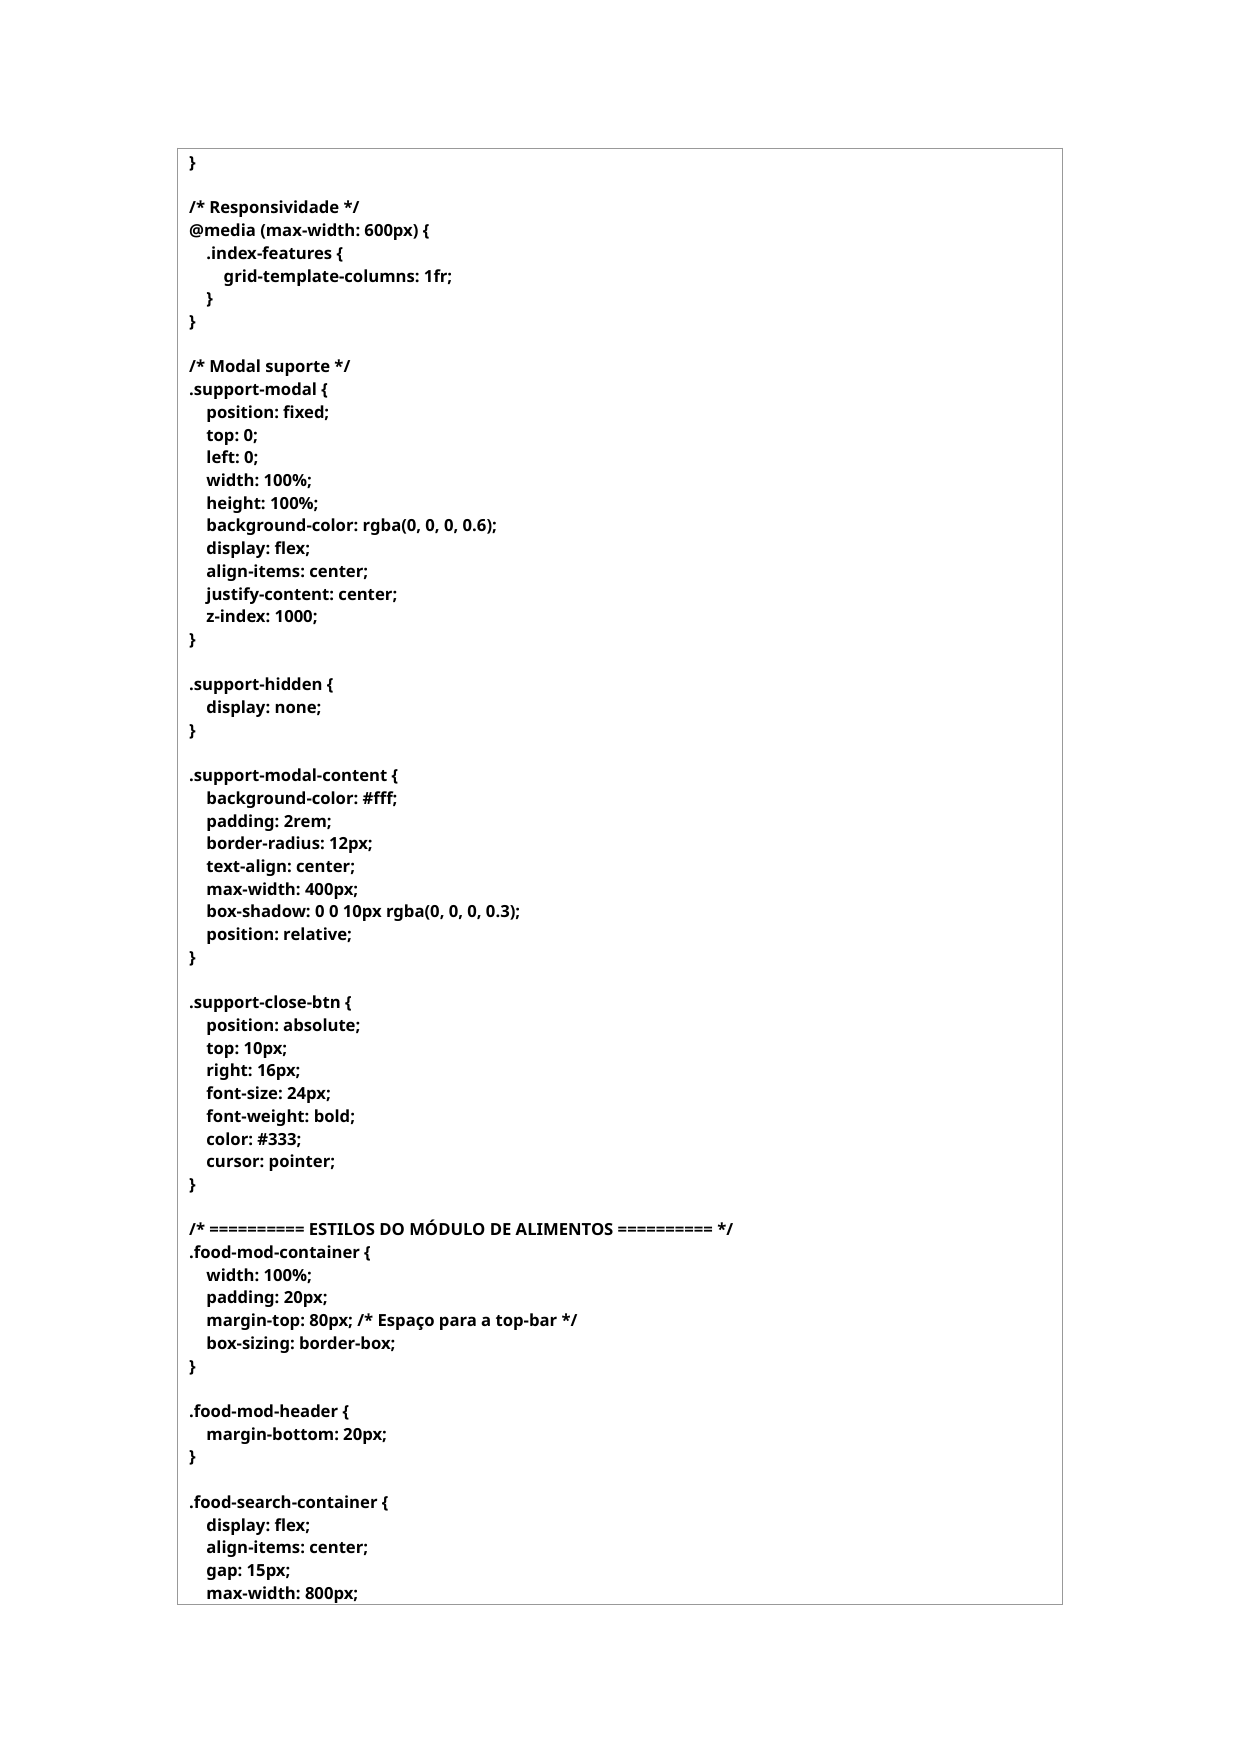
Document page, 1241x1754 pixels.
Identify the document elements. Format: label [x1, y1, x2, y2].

table_cell [178, 149, 1062, 1604]
